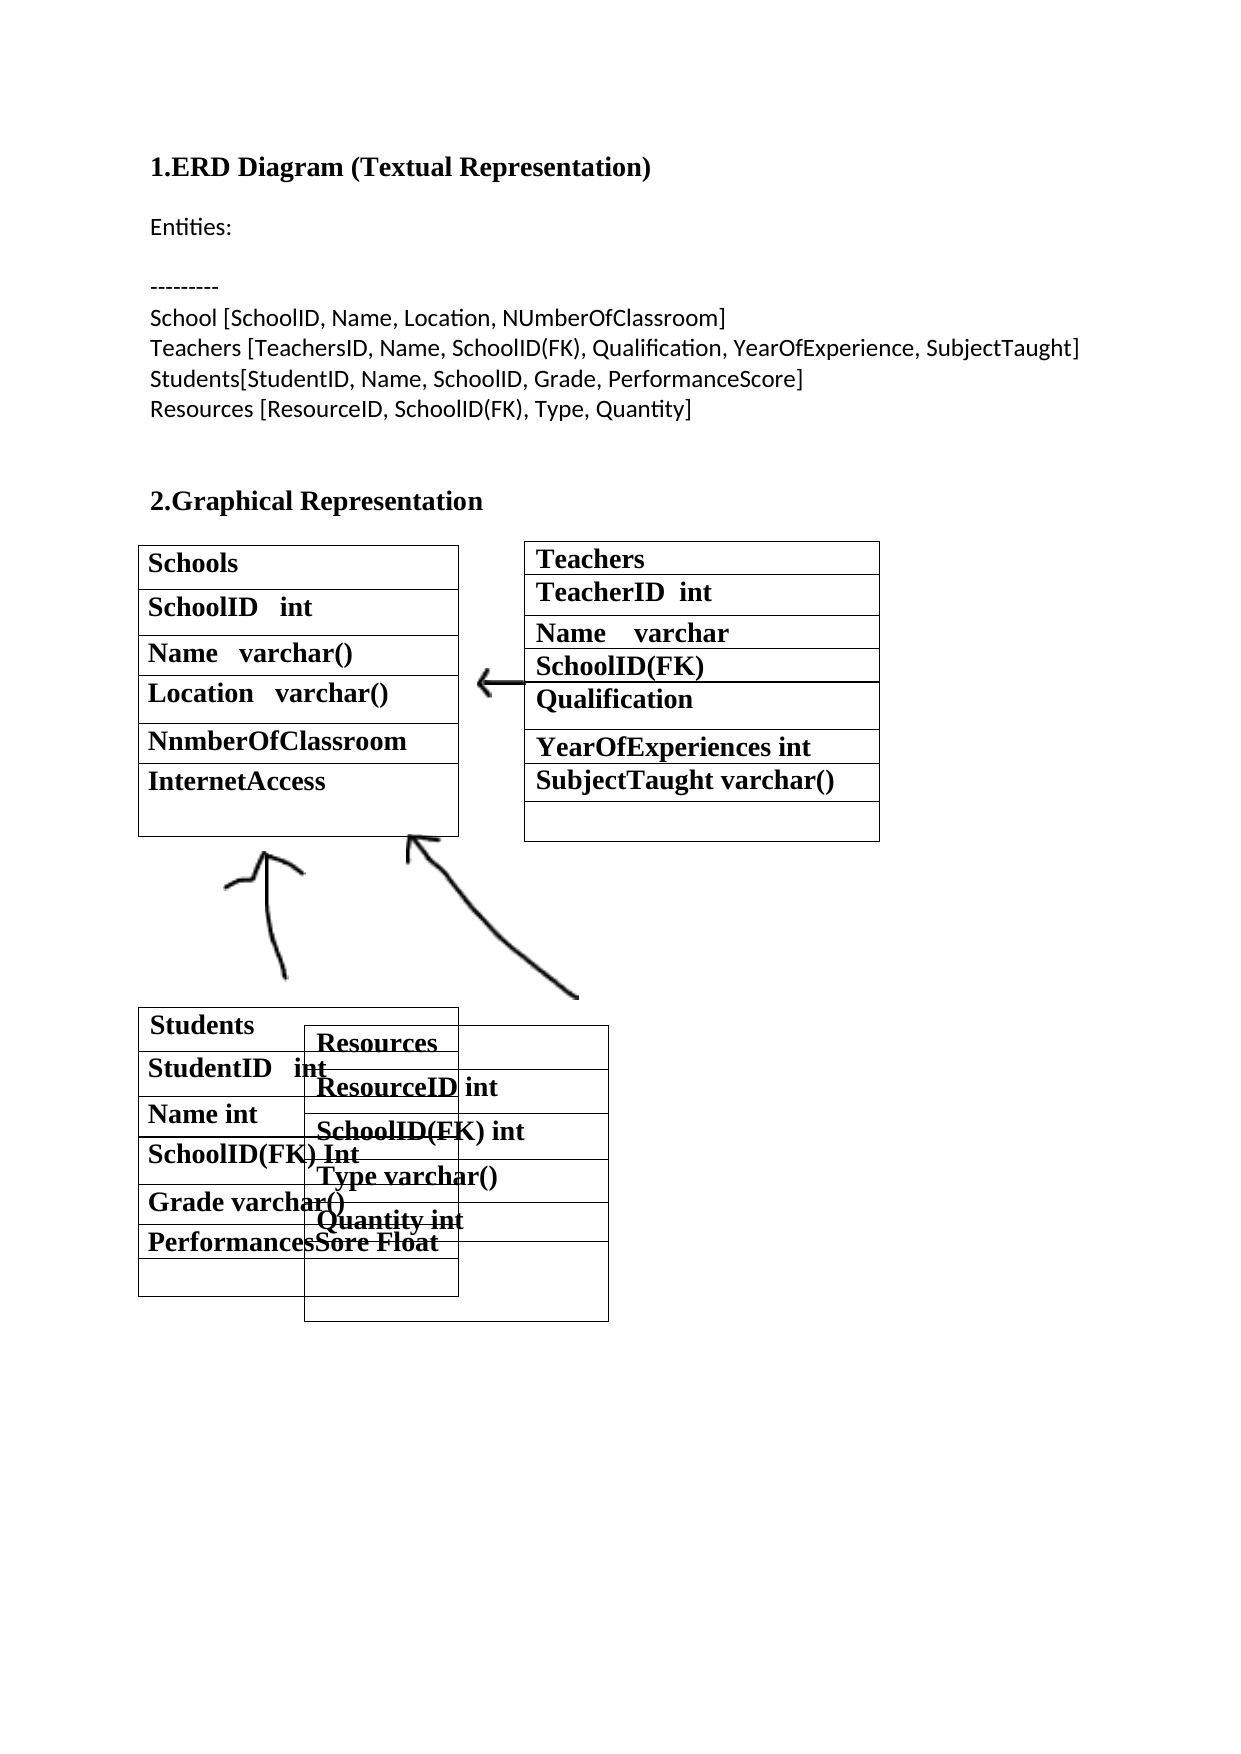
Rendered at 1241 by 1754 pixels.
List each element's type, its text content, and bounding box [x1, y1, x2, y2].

table_cell YearOfExperiences int [525, 730, 879, 762]
table_cell InternetAccess [139, 764, 458, 836]
table_header Schools [139, 546, 458, 589]
table_cell Quantity int [305, 1203, 608, 1241]
table_cell [525, 802, 879, 841]
table_cell Name int [139, 1097, 304, 1136]
table_cell NnmberOfClassroom [139, 724, 458, 763]
table_cell SchoolID int [139, 590, 458, 635]
text --------- [150, 271, 1090, 302]
text School [SchoolID, Name, Location, NUmberOfClassroom] [150, 302, 1090, 332]
table_cell [305, 1242, 608, 1321]
text 1.ERD Diagram (Textual Representation) [150, 150, 1090, 182]
table_cell Type varchar() [305, 1160, 608, 1202]
picture [406, 834, 579, 1000]
text Students[StudentID, Name, SchoolID, Grade, PerformanceScore] [150, 363, 1090, 393]
table_cell StudentID int [139, 1052, 304, 1096]
table_cell TeacherID int [525, 575, 879, 614]
subtitle 2.Graphical Representation [150, 483, 1090, 516]
table_cell SchoolID(FK) int [305, 1114, 608, 1158]
text Entities: [150, 212, 1090, 242]
table_cell ResourceID int [305, 1070, 608, 1113]
table_cell Name varchar() [139, 636, 458, 675]
table_cell PerformancesSore Float [139, 1225, 304, 1258]
table_header Resources [305, 1026, 608, 1069]
text Resources [ResourceID, SchoolID(FK), Type, Quantity] [150, 393, 1090, 424]
text Teachers [TeachersID, Name, SchoolID(FK), Qualification, YearOfExperience, SubjectTaught] [150, 332, 1090, 363]
table_cell [139, 1259, 304, 1296]
picture [223, 851, 306, 982]
table_header Teachers [525, 542, 879, 574]
picture [477, 668, 524, 700]
table_cell Grade varchar() [139, 1185, 304, 1224]
table_header Students [139, 1008, 458, 1051]
table_cell Qualification [525, 683, 879, 729]
table_cell Name varchar [525, 616, 879, 648]
table_cell SubjectTaught varchar() [525, 764, 879, 801]
table_cell SchoolID(FK) [525, 649, 879, 681]
table_cell Location varchar() [139, 676, 458, 722]
table_cell SchoolID(FK) Int [139, 1138, 304, 1184]
